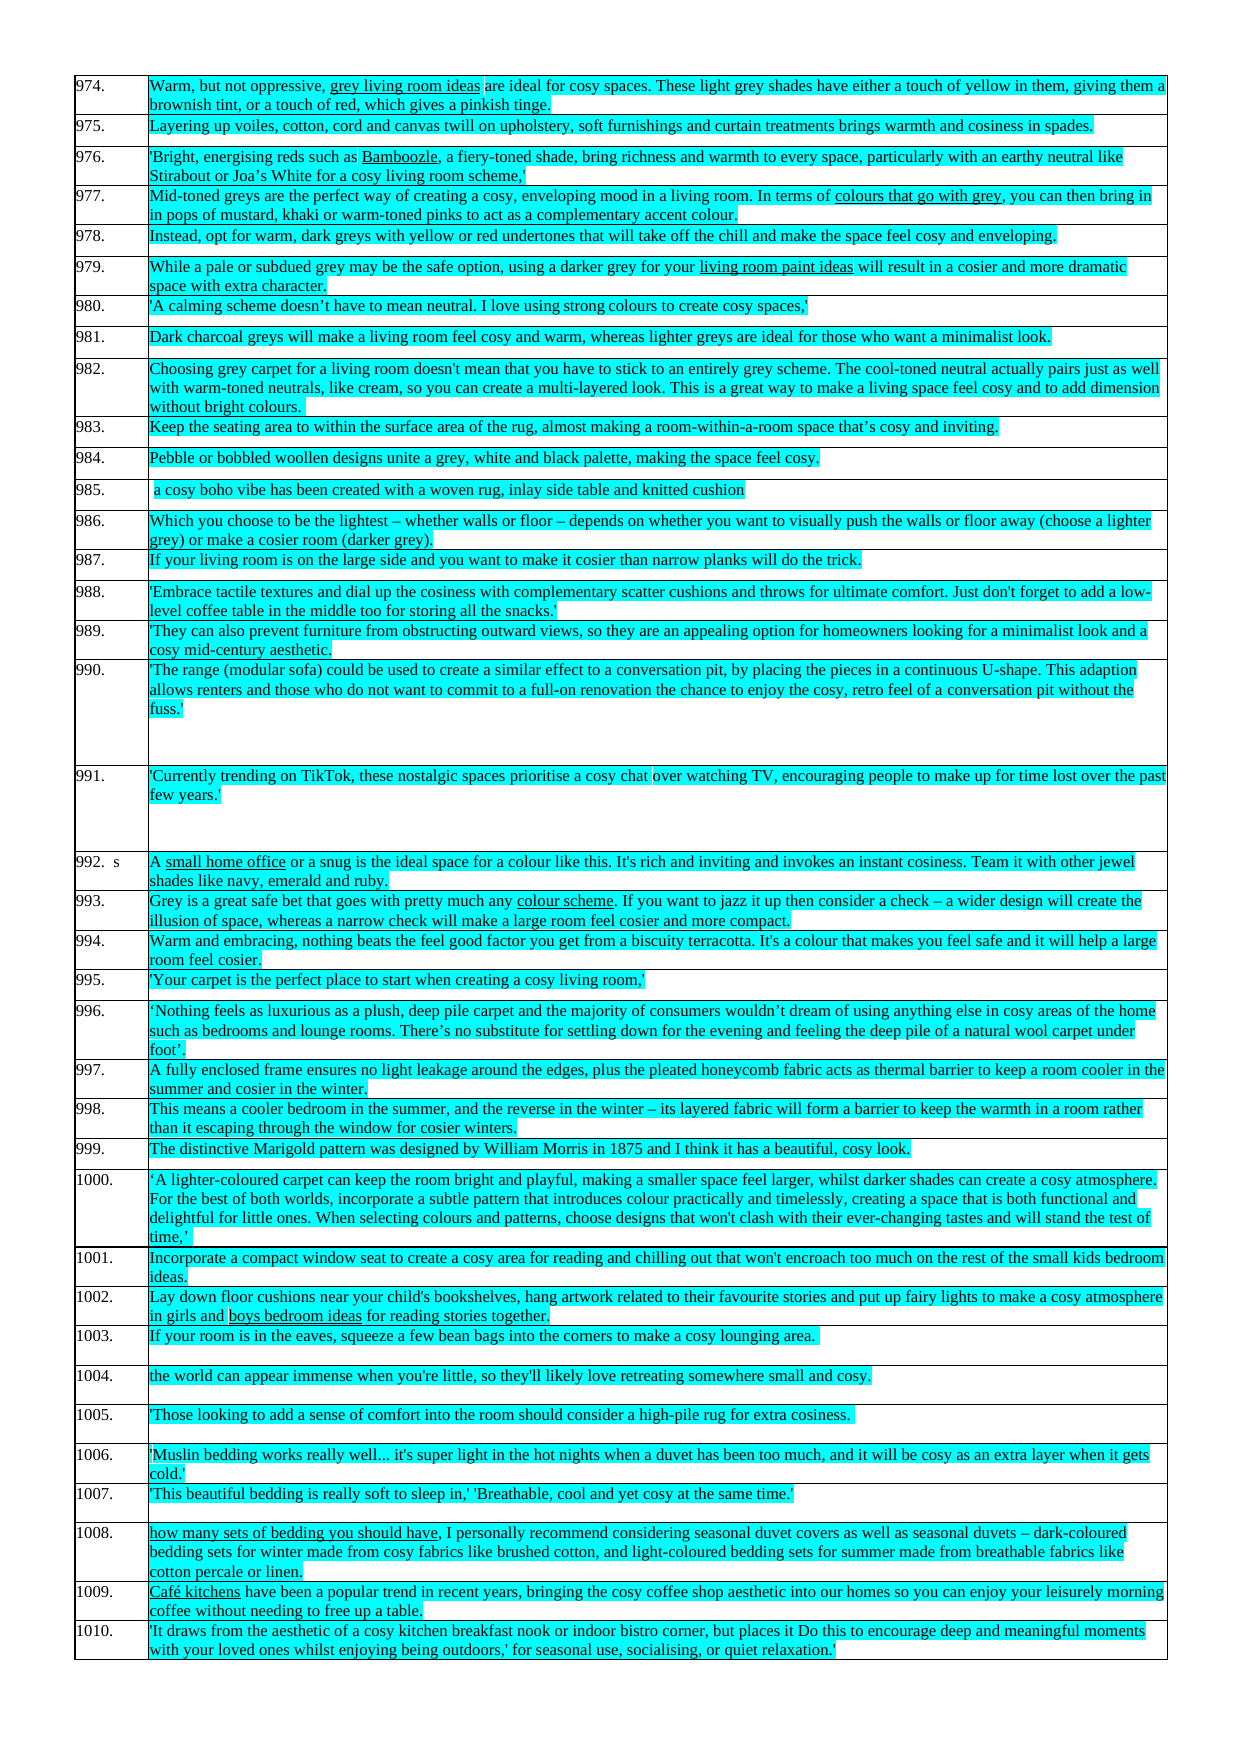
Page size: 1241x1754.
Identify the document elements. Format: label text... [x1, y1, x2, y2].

table_cell [76, 257, 148, 295]
table_cell 'This beautiful bedding is really soft to sleep in,' 'Breathable, cool and yet cosy at the same time.' [149, 1484, 1167, 1522]
table_cell [76, 359, 148, 416]
table_cell [76, 1523, 148, 1581]
table_cell Warm and embracing, nothing beats the feel good factor you get from a biscuity terracotta. It's a colour that makes you feel safe and it will help a large room feel cosier. [266, 931, 1167, 969]
table_cell 'They can also prevent furniture from obstructing outward views, so they are an appealing option for homeowners looking for a minimalist look and a cosy mid-century aesthetic. [332, 621, 1167, 659]
table_cell [76, 1060, 148, 1098]
table_cell Instead, opt for warm, dark greys with yellow or red undertones that will take off the chill and make the space feel cosy and enveloping. [149, 225, 1167, 256]
table_cell [76, 327, 148, 357]
table_cell While a pale or subdued grey may be the safe option, using a darker grey for your living room paint ideas will result in a cosier and more dramatic space with extra character. [327, 257, 1167, 295]
table_cell [76, 550, 148, 580]
table_cell [76, 766, 148, 851]
table_cell how many sets of bedding you should have, I personally recommend considering seasonal duvet covers as well as seasonal duvets – dark-coloured bedding sets for winter made from cosy fabrics like brushed cotton, and light-coloured bedding sets for summer made from breathable fabrics like cotton percale or linen. [303, 1523, 1167, 1581]
table_cell Choosing grey carpet for a living room doesn't mean that you have to stick to an entirely grey scheme. The cool-toned neutral actually pairs just as well with warm-toned neutrals, like cream, so you can create a multi-layered look. This is a great way to make a living space feel cosy and to add dimension without bright colours. [306, 359, 1167, 416]
table_cell [76, 1287, 148, 1325]
table_cell Dark charcoal greys will make a living room feel cosy and warm, whereas lighter greys are ideal for those who want a minimalist look. [149, 327, 1167, 357]
table_cell [76, 511, 148, 549]
table_cell Lay down floor cushions near your child's bookshelves, hang artwork related to their favourite stories and put up fairy lights to make a cosy atmosphere in girls and boys bedroom ideas for reading stories together. [550, 1287, 1167, 1325]
table_cell The distinctive Marigold pattern was designed by William Morris in 1875 and I think it has a beautiful, cosy look. [149, 1139, 1167, 1169]
table_cell Warm, but not oppressive, grey living room ideas are ideal for cosy spaces. These light grey shades have either a touch of yellow in them, giving them a brownish tint, or a touch of red, which gives a pinkish tinge. [551, 76, 1167, 114]
table_cell [76, 621, 148, 659]
table_cell 'Bright, energising reds such as Bamboozle, a fiery-toned shade, bring richness and warmth to every space, particularly with an earthy neutral like Stirabout or Joa’s White for a cosy living room scheme,' [526, 147, 1167, 185]
table_cell [76, 225, 148, 256]
table_cell If your room is in the eaves, squeeze a few bean bags into the corners to make a cosy lounging area. [149, 1326, 1167, 1364]
table_cell [76, 931, 148, 969]
table_cell 'Those looking to add a sense of comfort into the room should consider a high-pile rug for extra cosiness. [149, 1405, 1167, 1443]
table_cell 'Muslin bedding works really well... it's super light in the hot nights when a duvet has been too much, and it will be cosy as an extra layer when it gets cold.' [149, 1444, 1167, 1483]
table_cell [76, 1444, 148, 1483]
table_cell [76, 1139, 148, 1169]
table_cell [76, 115, 148, 146]
table_cell Incorporate a compact window seat to create a cosy area for reading and chilling out that won't encroach too much on the rest of the small kids bedroom ideas. [192, 1248, 1167, 1286]
table_cell [76, 1405, 148, 1443]
table_cell [76, 1326, 148, 1364]
table_cell Pebble or bobbled woollen designs unite a grey, white and black palette, making the space feel cosy. [149, 448, 1167, 478]
table_cell [76, 660, 148, 764]
table_cell 'Currently trending on TikTok, these nostalgic spaces prioritise a cosy chat over watching TV, encouraging people to make up for time lost over the past few years.' [149, 766, 1167, 851]
table_cell ‘A lighter-coloured carpet can keep the room bright and playful, making a smaller space feel larger, whilst darker shades can create a cosy atmosphere. For the best of both worlds, incorporate a subtle pattern that introduces colour practically and timelessly, creating a space that is both functional and delightful for little ones. When selecting colours and patterns, choose designs that won't clash with their ever-changing tastes and will stand the test of time,’ [193, 1170, 1167, 1246]
table_cell [76, 417, 148, 447]
table_cell [76, 1170, 148, 1246]
table_cell 'The range (modular sofa) could be used to create a similar effect to a conversation pit, by placing the pieces in a continuous U-shape. This adaption allows renters and those who do not want to commit to a full-on renovation the chance to enjoy the cosy, retro feel of a conversation pit without the fuss.' [149, 660, 1167, 764]
table_cell [76, 147, 148, 185]
table_cell If your living room is on the large side and you want to make it cosier than narrow planks will do the trick. [149, 550, 1167, 580]
table_cell [76, 186, 148, 224]
table_cell Which you choose to be the lightest – whether walls or floor – depends on whether you want to visually push the walls or floor away (choose a lighter grey) or make a cosier room (darker grey). [433, 511, 1167, 549]
table_cell [76, 970, 148, 1000]
table_cell Café kitchens have been a popular trend in recent years, bringing the cosy coffee shop aesthetic into our homes so you can enjoy your leisurely morning coffee without needing to free up a table. [423, 1582, 1167, 1620]
table_cell [76, 76, 148, 114]
table_cell [76, 1621, 148, 1659]
table_cell 'Embrace tactile textures and dial up the cosiness with complementary scatter cushions and throws for ultimate comfort. Just don't forget to add a low-level coffee table in the middle too for storing all the snacks.' [557, 581, 1167, 620]
table_cell 'Your carpet is the perfect place to start when creating a cosy living room,' [149, 970, 1167, 1000]
table_cell a cosy boho vibe has been created with a woven rug, inlay side table and knitted cushion [149, 480, 1167, 510]
table_cell [76, 891, 148, 929]
table_cell [76, 1248, 148, 1286]
table_cell 'A calming scheme doesn’t have to mean neutral. I love using strong colours to create cosy spaces,' [149, 296, 1167, 326]
table_cell [76, 448, 148, 478]
table_cell the world can appear immense when you're little, so they'll likely love retreating somewhere small and cosy. [149, 1366, 1167, 1404]
table_cell [76, 1484, 148, 1522]
table_cell Layering up voiles, cotton, cord and canvas twill on upholstery, soft furnishings and curtain treatments brings warmth and cosiness in spades. [149, 115, 1167, 146]
table_cell A fully enclosed frame ensures no light leakage around the edges, plus the pleated honeycomb fabric acts as thermal barrier to keep a room cooler in the summer and cosier in the winter. [368, 1060, 1167, 1098]
table_cell [76, 1001, 148, 1059]
table_cell [76, 581, 148, 620]
table_cell This means a cooler bedroom in the summer, and the reverse in the winter – its layered fabric will form a barrier to keep the warmth in a room rather than it escaping through the window for cosier winters. [517, 1099, 1167, 1137]
table_cell [76, 296, 148, 326]
table_cell A small home office or a snug is the ideal space for a colour like this. It's rich and inviting and invokes an instant cosiness. Team it with other jewel shades like navy, emerald and ruby. [393, 852, 1167, 890]
table_cell Mid-toned greys are the perfect way of creating a cosy, enveloping mood in a living room. In terms of colours that go with grey, you can then bring in in pops of mustard, khaki or warm-toned pinks to act as a complementary accent colour. [738, 186, 1167, 224]
table_cell ‘Nothing feels as luxurious as a plush, deep pile carpet and the majority of consumers wouldn’t dream of using anything else in cosy areas of the home such as bedrooms and lounge rooms. There’s no substitute for settling down for the evening and feeling the deep pile of a natural wool carpet under foot’. [149, 1001, 1167, 1059]
table_cell [76, 480, 148, 510]
table_cell [76, 1099, 148, 1137]
table_cell Keep the seating area to within the surface area of the rug, almost making a room-within-a-room space that’s cosy and inviting. [149, 417, 1167, 447]
table_cell [76, 1366, 148, 1404]
table_cell [76, 1582, 148, 1620]
table_cell s [76, 852, 148, 890]
